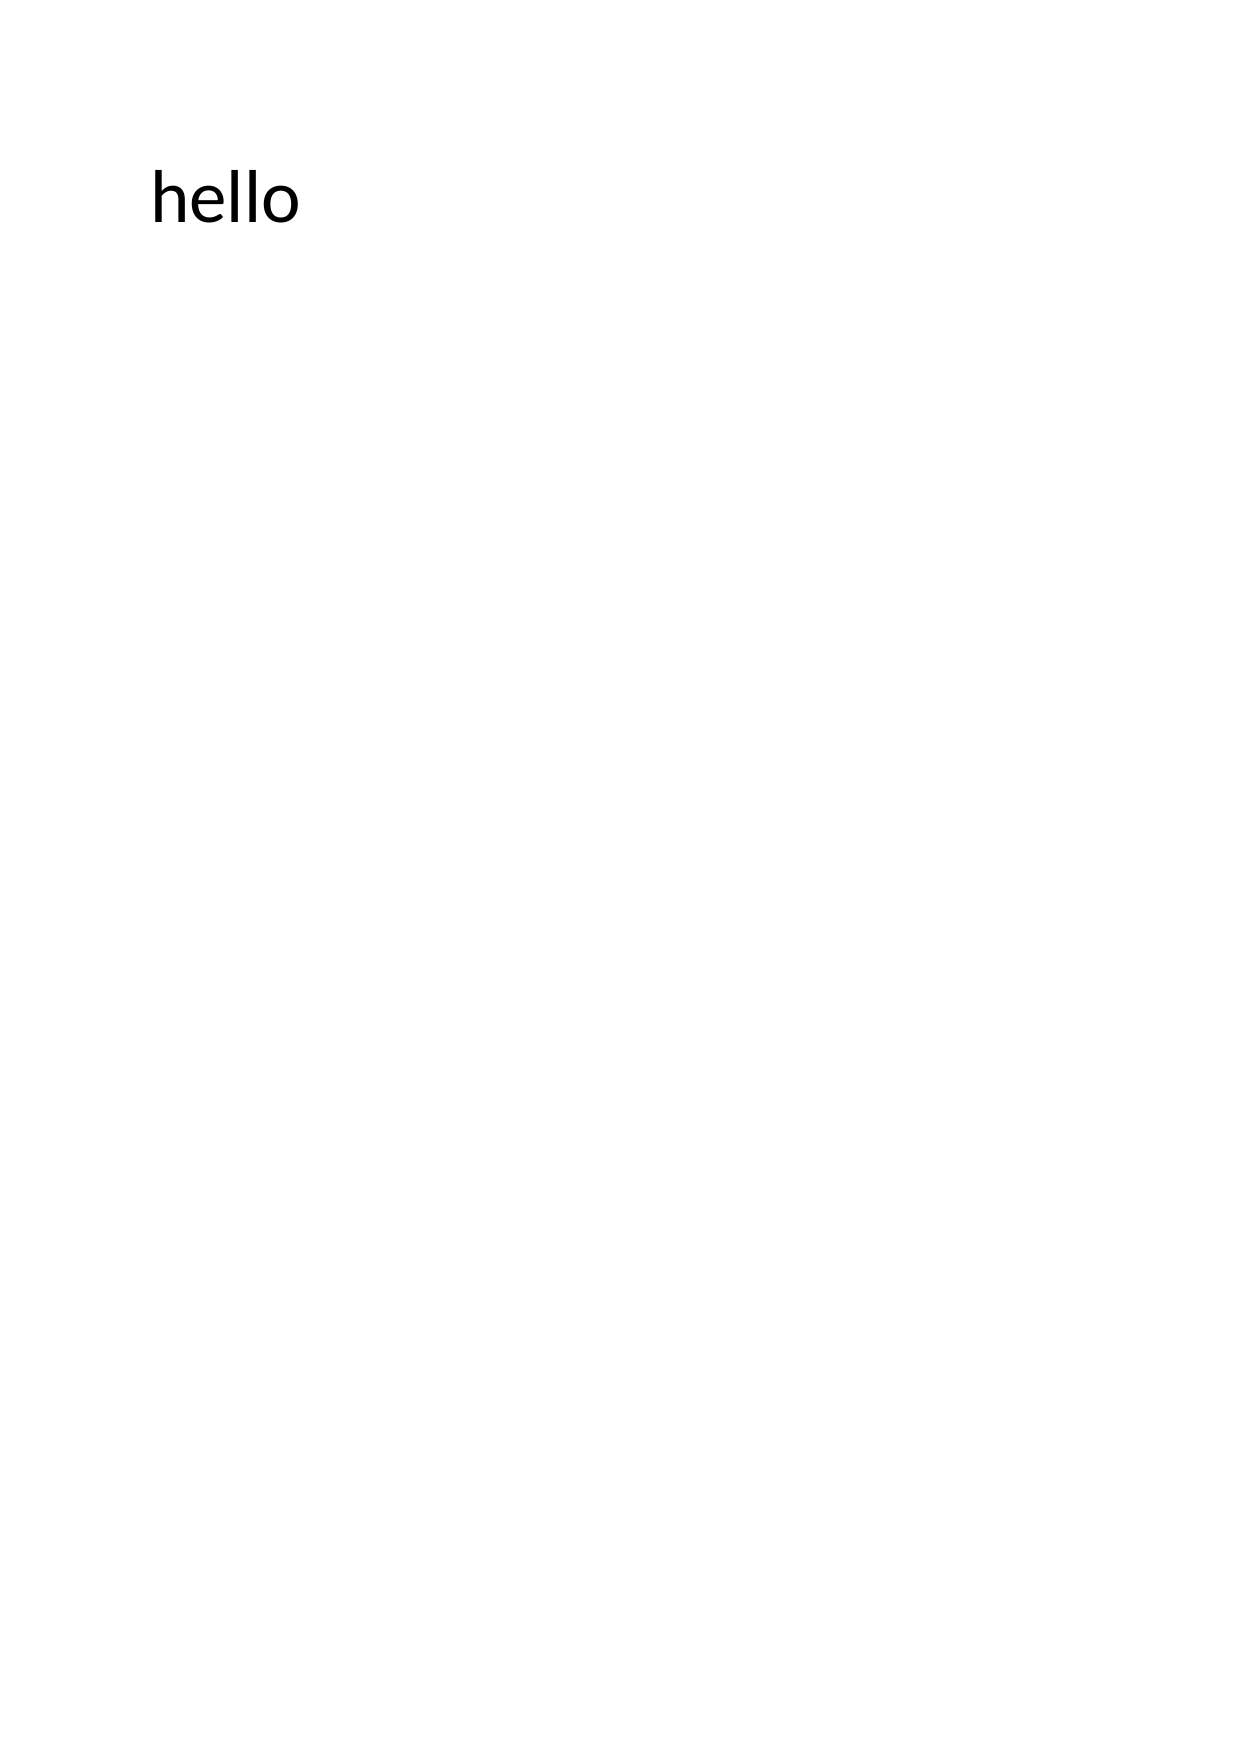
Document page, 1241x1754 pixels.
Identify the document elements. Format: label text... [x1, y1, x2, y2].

text hello [150, 150, 1090, 242]
